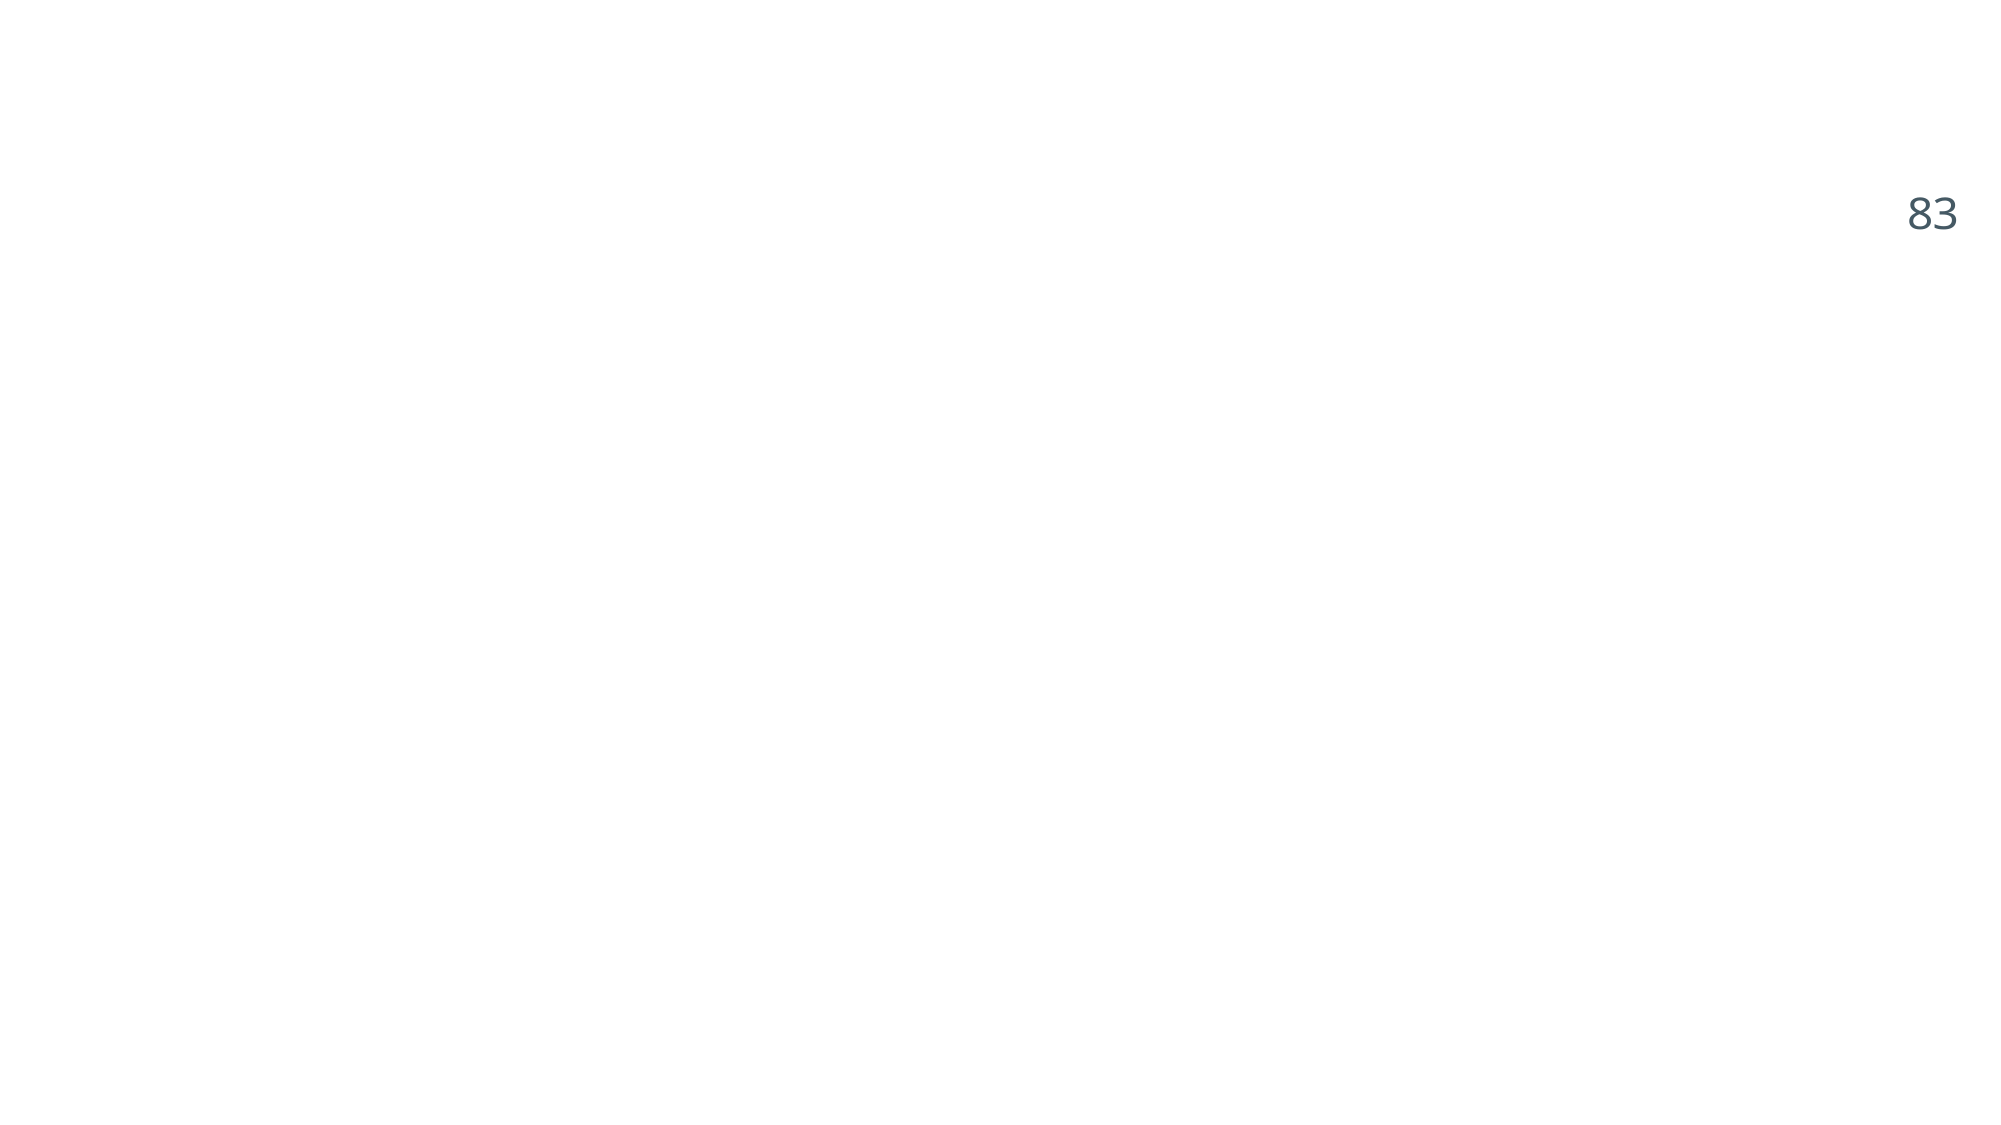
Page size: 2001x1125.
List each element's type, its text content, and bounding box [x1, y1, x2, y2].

text 83 [103, 182, 1959, 242]
